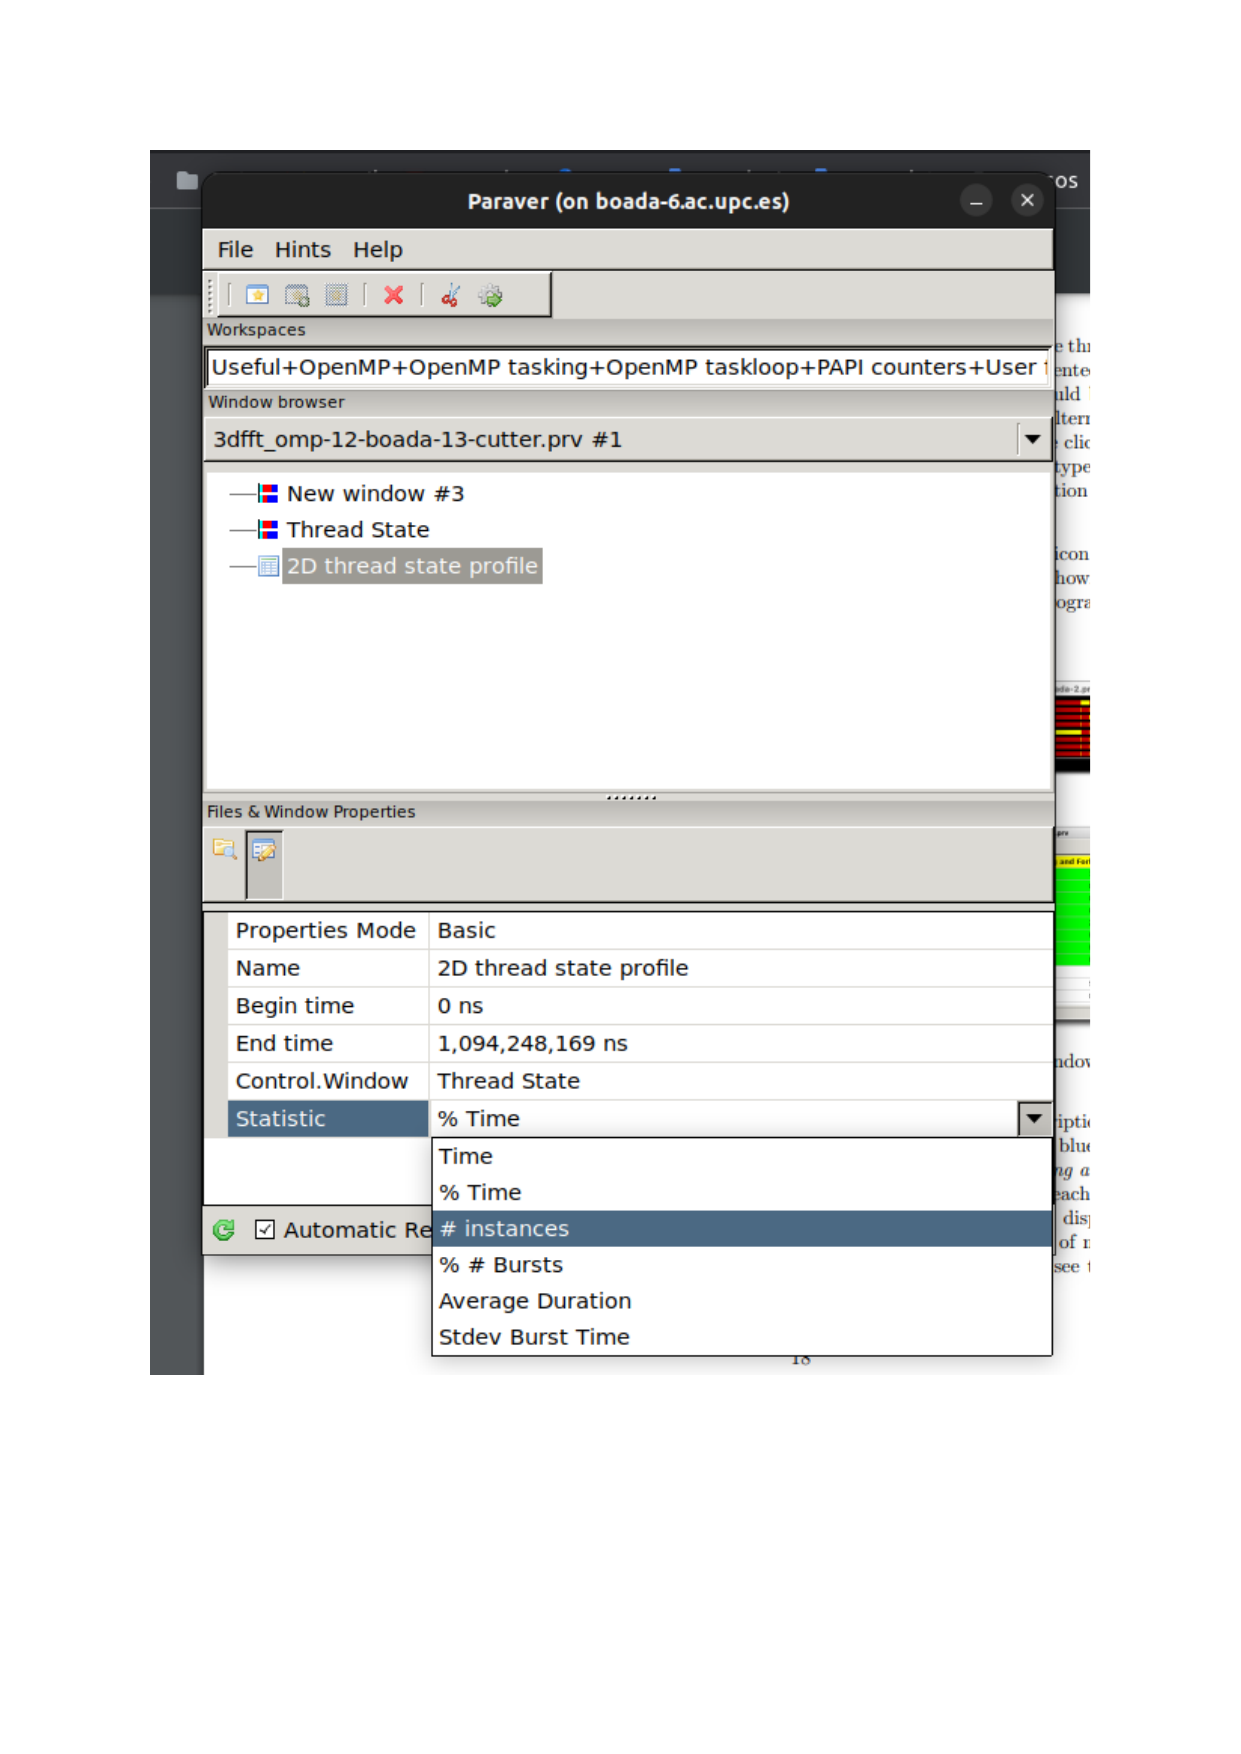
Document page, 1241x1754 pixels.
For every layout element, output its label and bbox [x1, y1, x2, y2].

picture [150, 150, 1091, 1375]
